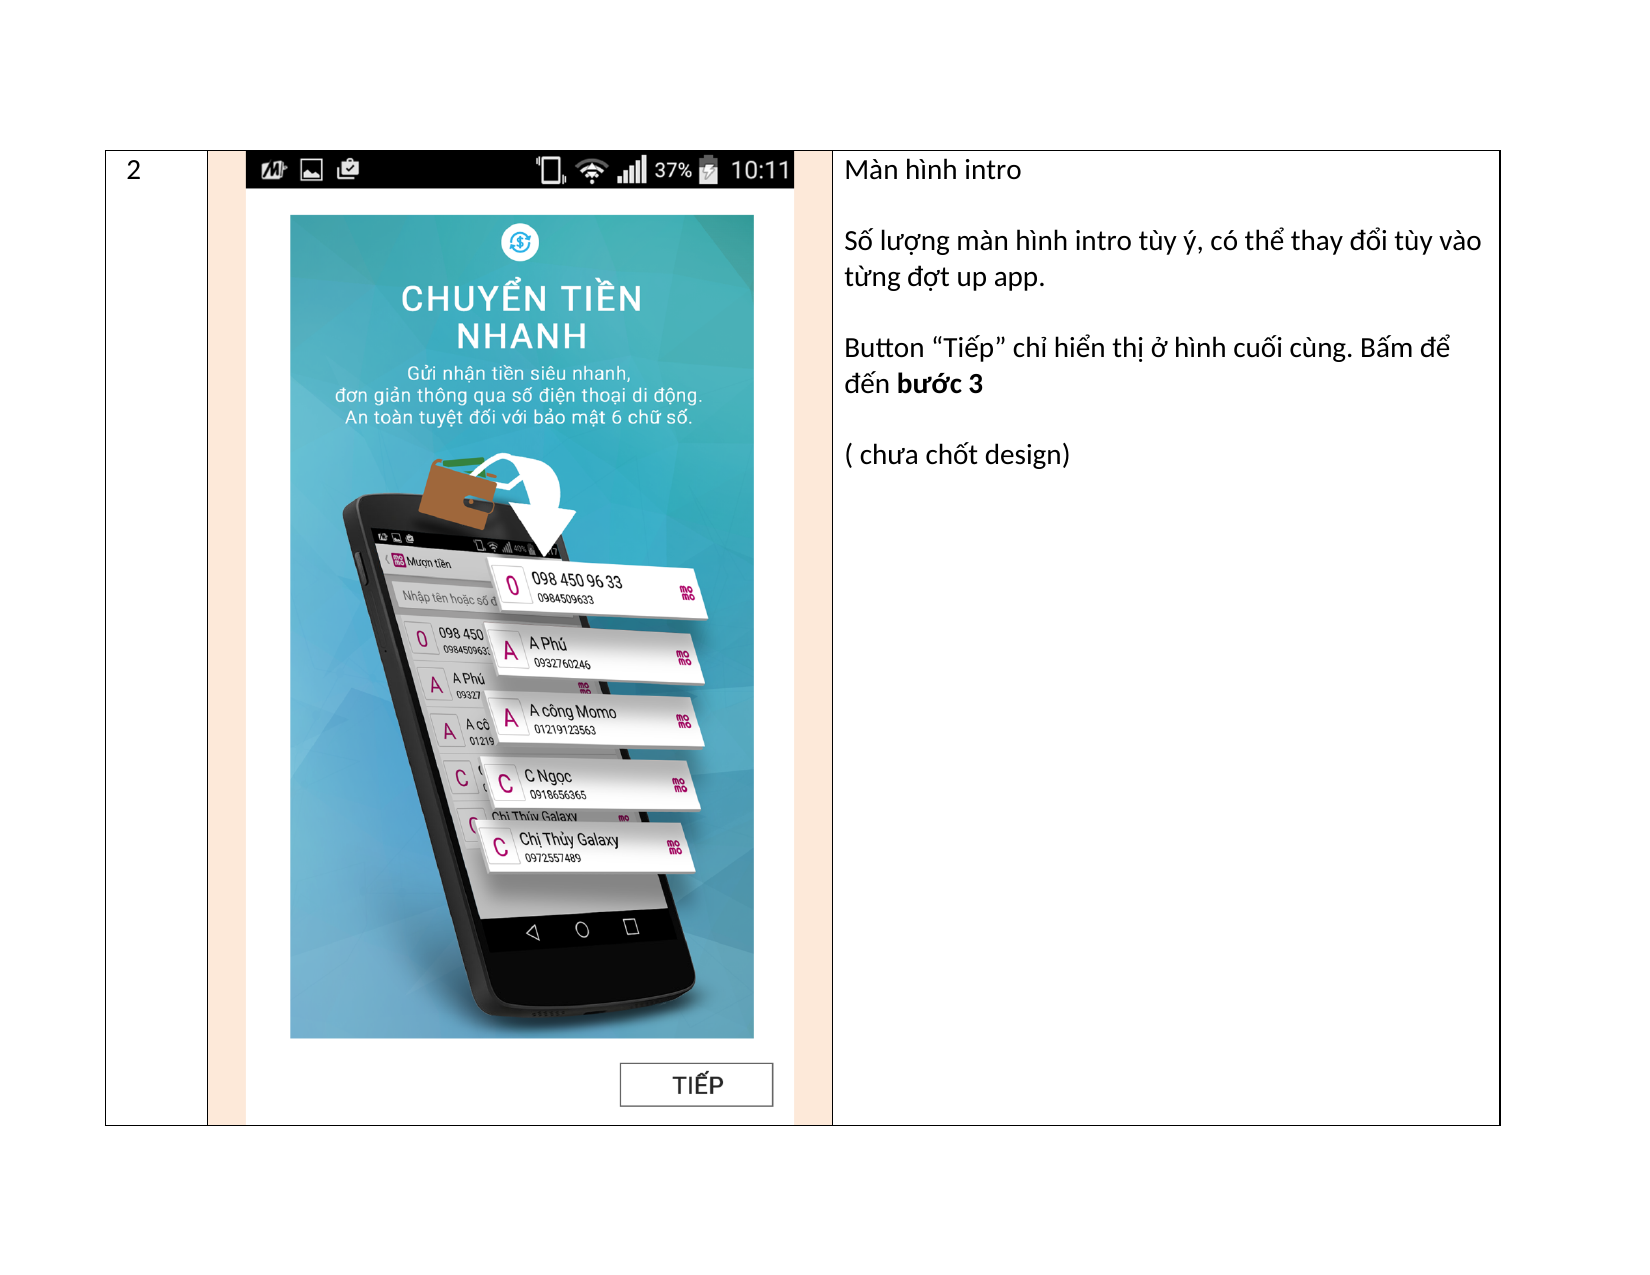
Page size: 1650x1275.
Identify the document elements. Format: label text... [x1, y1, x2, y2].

table_cell [106, 151, 207, 1125]
picture [245, 151, 795, 1125]
table_cell [795, 151, 832, 1125]
table_cell [208, 151, 245, 1125]
table_cell Màn hình intro Số lượng màn hình intro tùy ý, có thể thay đổi tùy vào từng đợt up app. Button “Tiếp” chỉ hiển thị ở hình cuối cùng. Bấm để đến bước 3 ( chưa chốt design) [833, 151, 1499, 1125]
